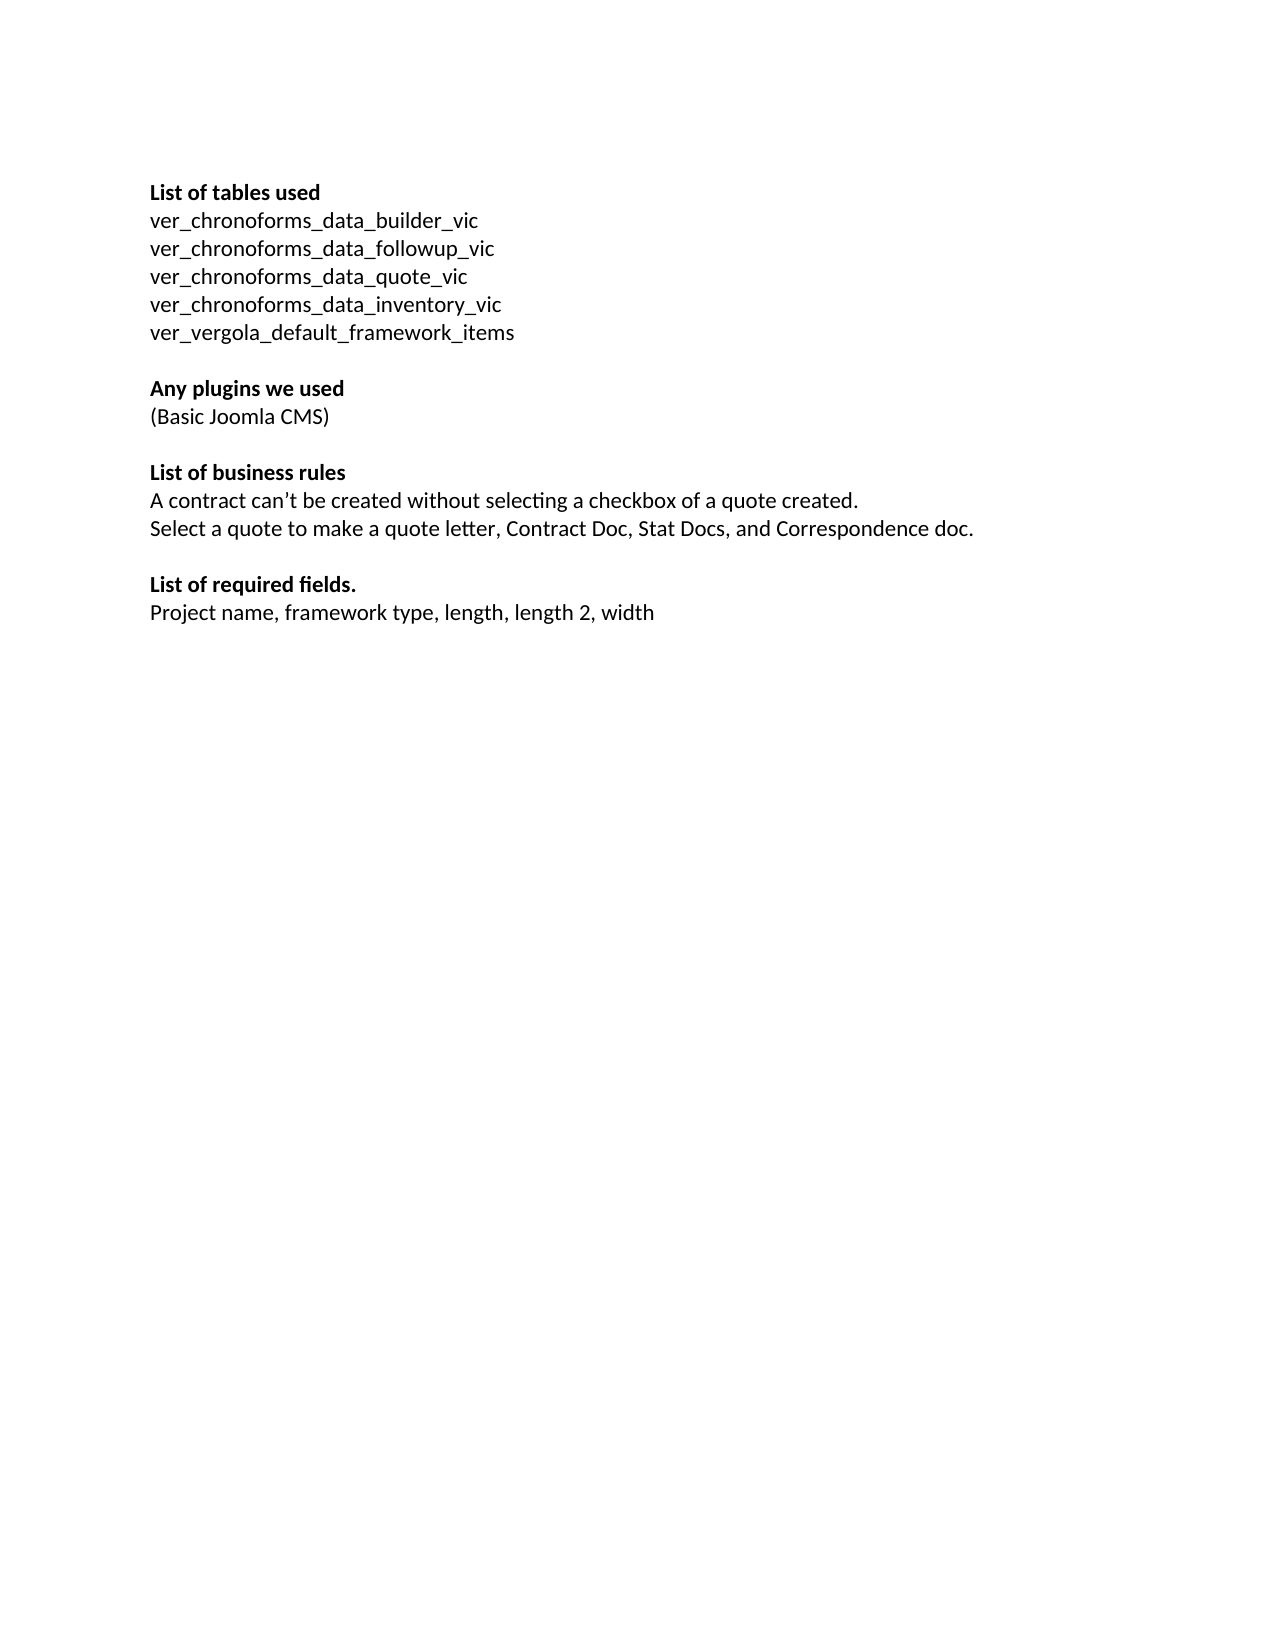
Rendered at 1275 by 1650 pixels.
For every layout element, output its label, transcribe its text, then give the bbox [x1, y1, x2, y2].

text ver_chronoforms_data_quote_vic [150, 262, 1125, 290]
text ver_chronoforms_data_inventory_vic [150, 290, 1125, 318]
text ver_chronoforms_data_builder_vic [150, 206, 1125, 234]
text ver_vergola_default_framework_items [150, 318, 1125, 346]
text List of tables used [150, 178, 1125, 206]
text Any plugins we used [150, 374, 1125, 402]
text Select a quote to make a quote letter, Contract Doc, Stat Docs, and Correspondence doc. [150, 514, 1125, 542]
text ver_chronoforms_data_followup_vic [150, 234, 1125, 262]
text Project name, framework type, length, length 2, width [150, 598, 1125, 626]
text A contract can’t be created without selecting a checkbox of a quote created. [150, 486, 1125, 514]
text List of required fields. [150, 570, 1125, 598]
text List of business rules [150, 458, 1125, 486]
text (Basic Joomla CMS) [150, 402, 1125, 430]
